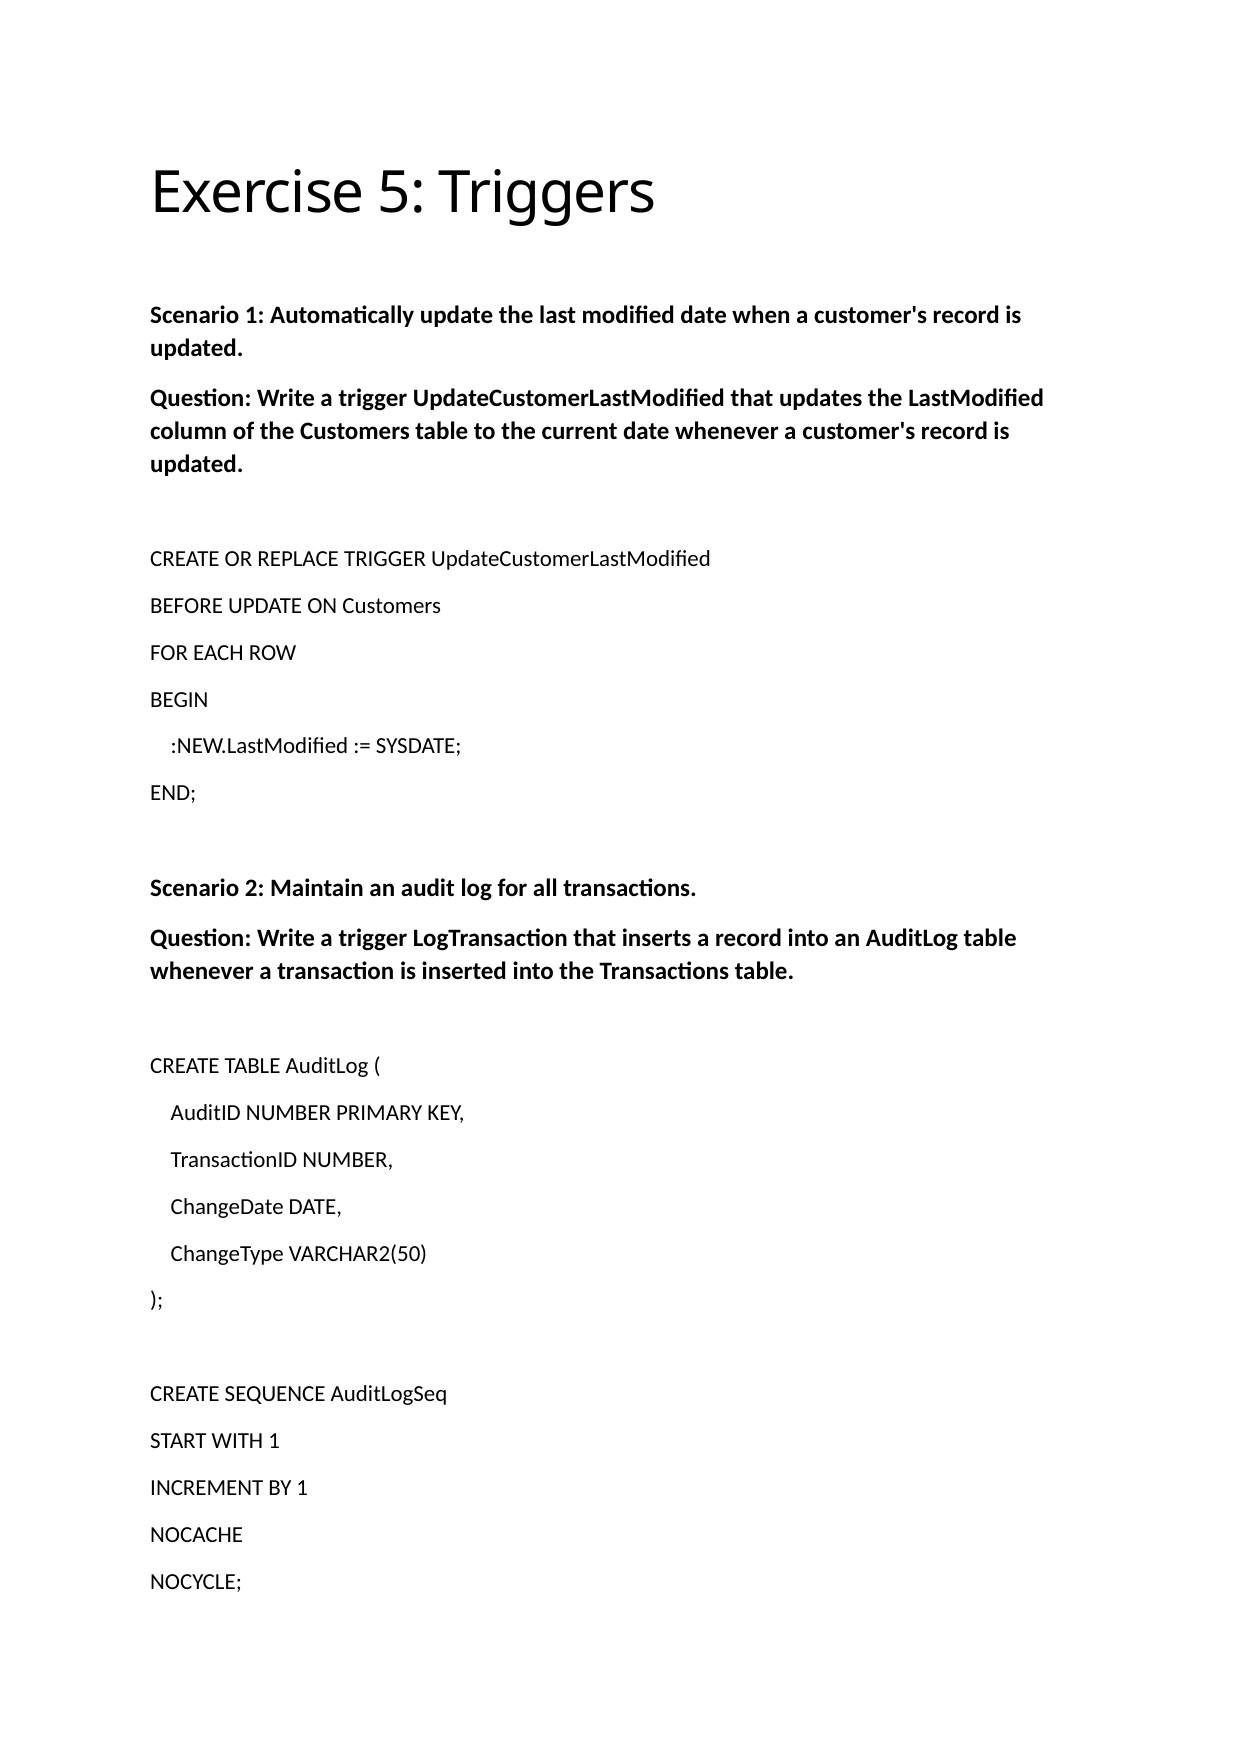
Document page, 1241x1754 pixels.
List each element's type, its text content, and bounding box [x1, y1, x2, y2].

text CREATE OR REPLACE TRIGGER UpdateCustomerLastModified [150, 544, 1090, 572]
text START WITH 1 [150, 1426, 1090, 1454]
text AuditID NUMBER PRIMARY KEY, [150, 1098, 1090, 1126]
text ChangeDate DATE, [150, 1192, 1090, 1220]
text Question: Write a trigger UpdateCustomerLastModified that updates the LastModified column of the Customers table to the current date whenever a customer's record is updated. [150, 382, 1090, 478]
text ); [150, 1286, 1090, 1314]
text TransactionID NUMBER, [150, 1145, 1090, 1173]
text Scenario 1: Automatically update the last modified date when a customer's record is updated. [150, 299, 1090, 363]
text CREATE SEQUENCE AuditLogSeq [150, 1379, 1090, 1407]
text ChangeType VARCHAR2(50) [150, 1239, 1090, 1267]
text Question: Write a trigger LogTransaction that inserts a record into an AuditLog table whenever a transaction is inserted into the Transactions table. [150, 922, 1090, 985]
text END; [150, 778, 1090, 807]
text CREATE TABLE AuditLog ( [150, 1051, 1090, 1079]
text BEGIN [150, 685, 1090, 713]
text BEFORE UPDATE ON Customers [150, 591, 1090, 619]
text NOCYCLE; [150, 1567, 1090, 1595]
text Exercise 5: Triggers [150, 150, 1090, 229]
text :NEW.LastModified := SYSDATE; [150, 732, 1090, 760]
text Scenario 2: Maintain an audit log for all transactions. [150, 872, 1090, 903]
text NOCACHE [150, 1520, 1090, 1548]
text INCREMENT BY 1 [150, 1473, 1090, 1501]
text FOR EACH ROW [150, 638, 1090, 666]
